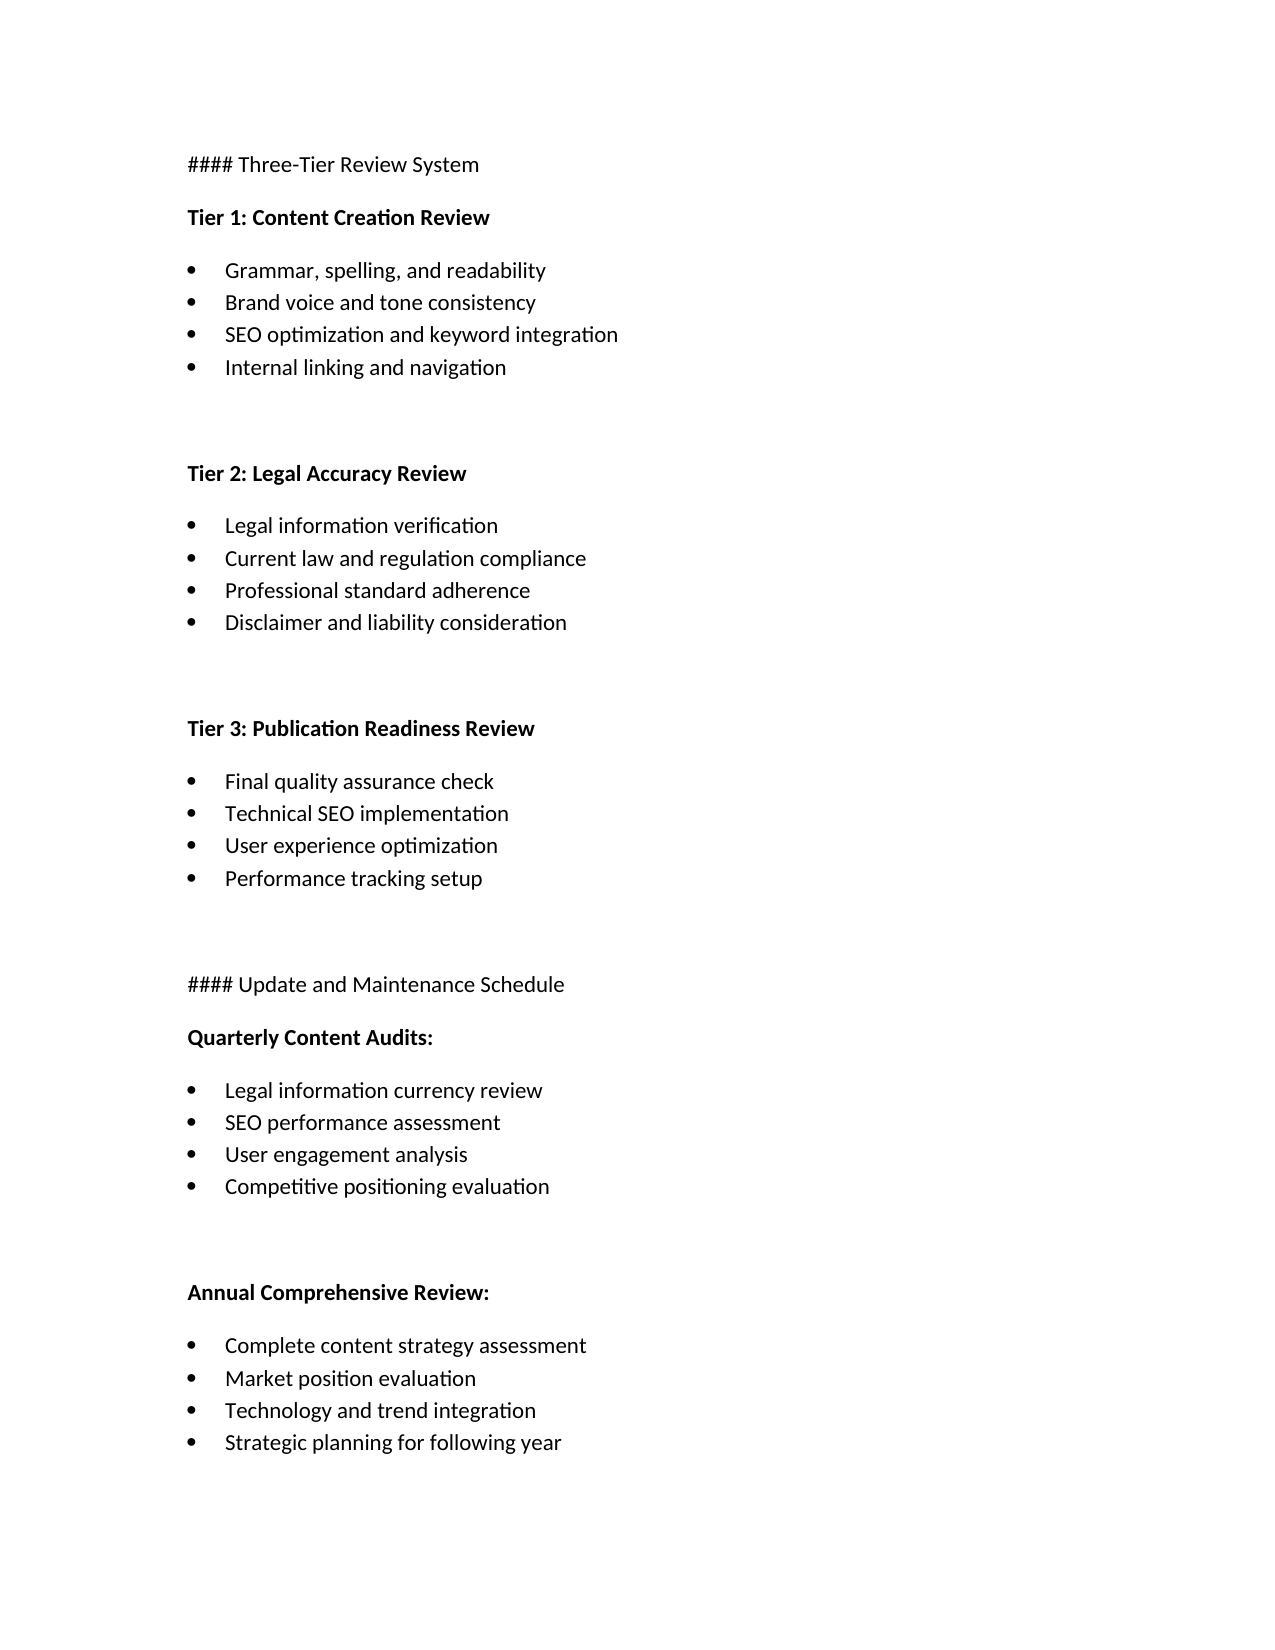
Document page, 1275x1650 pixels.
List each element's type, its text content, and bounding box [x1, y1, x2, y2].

text Tier 3: Publication Readiness Review [187, 714, 1087, 742]
list Brand voice and tone consistency [187, 288, 1087, 316]
text Quarterly Content Audits: [187, 1023, 1087, 1051]
list Market position evaluation [187, 1364, 1087, 1392]
list Legal information verification [187, 512, 1087, 540]
list Strategic planning for following year [187, 1428, 1087, 1456]
text #### Update and Maintenance Schedule [187, 970, 1087, 998]
list Legal information currency review [187, 1076, 1087, 1104]
list Complete content strategy assessment [187, 1332, 1087, 1359]
list Disclaimer and liability consideration [187, 608, 1087, 636]
text Annual Comprehensive Review: [187, 1278, 1087, 1307]
list Technical SEO implementation [187, 799, 1087, 827]
list SEO performance assessment [187, 1108, 1087, 1136]
text Tier 2: Legal Accuracy Review [187, 459, 1087, 487]
list Internal linking and navigation [187, 353, 1087, 381]
list Grammar, spelling, and readability [187, 256, 1087, 284]
list User experience optimization [187, 832, 1087, 860]
list Performance tracking setup [187, 864, 1087, 892]
list Final quality assurance check [187, 767, 1087, 795]
list Competitive positioning evaluation [187, 1172, 1087, 1201]
list Technology and trend integration [187, 1396, 1087, 1424]
list Professional standard adherence [187, 576, 1087, 604]
list Current law and regulation compliance [187, 544, 1087, 572]
list SEO optimization and keyword integration [187, 320, 1087, 348]
text #### Three-Tier Review System [187, 150, 1087, 178]
text Tier 1: Content Creation Review [187, 203, 1087, 231]
list User engagement analysis [187, 1140, 1087, 1168]
